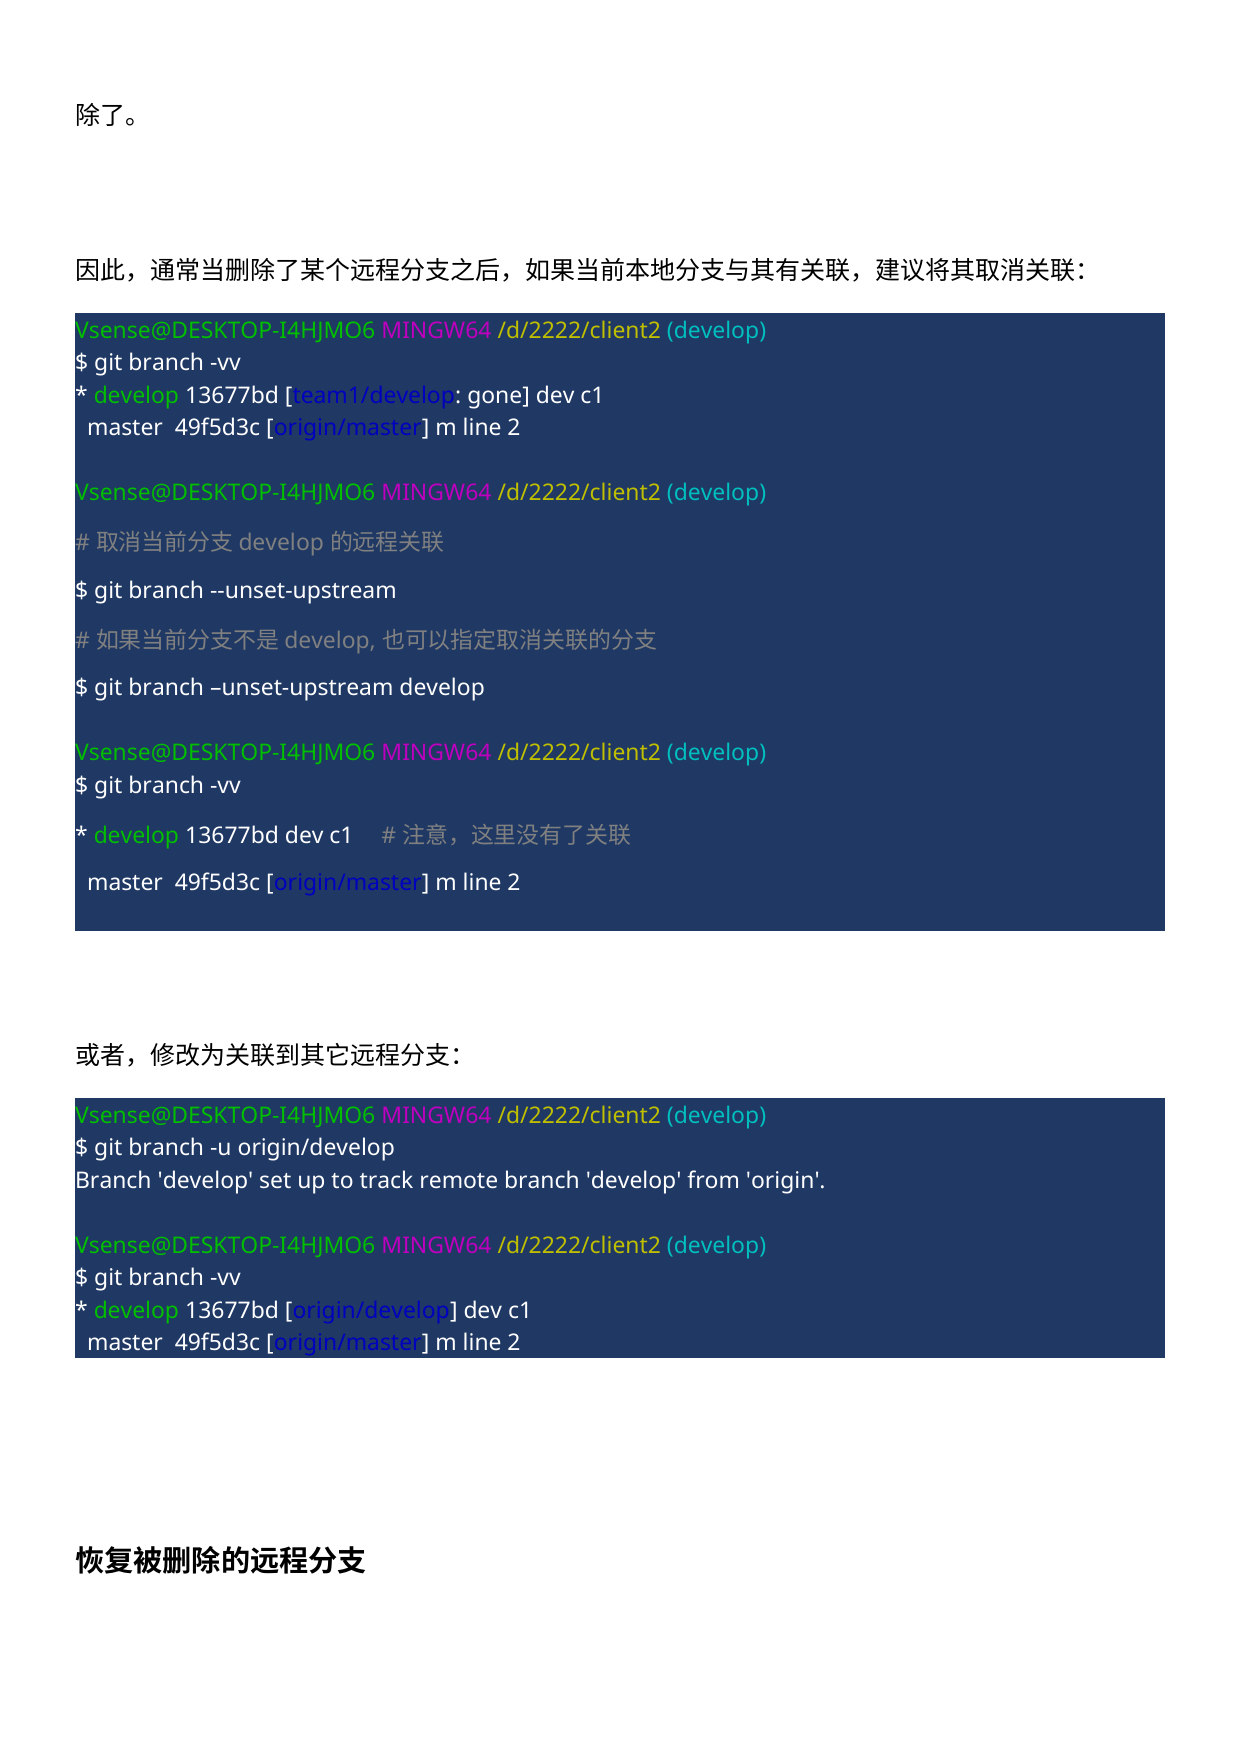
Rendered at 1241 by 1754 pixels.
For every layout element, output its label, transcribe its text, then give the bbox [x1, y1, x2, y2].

text master 49f5d3c [origin/master] m line 2 [75, 866, 1165, 898]
text Branch 'develop' set up to track remote branch 'develop' from 'origin'. [75, 1163, 1165, 1196]
text * develop 13677bd [origin/develop] dev c1 [75, 1293, 1165, 1326]
text Vsense@DESKTOP-I4HJMO6 MINGW64 /d/2222/client2 (develop) [75, 736, 1165, 768]
text 因此，通常当删除了某个远程分支之后，如果当前本地分支与其有关联，建议将其取消关联： [75, 236, 1165, 301]
text master 49f5d3c [origin/master] m line 2 [75, 411, 1165, 443]
text $ git branch -vv [75, 768, 1165, 801]
text 或者，修改为关联到其它远程分支： [75, 1021, 1165, 1086]
text $ git branch -vv [75, 1261, 1165, 1293]
text $ git branch -u origin/develop [75, 1131, 1165, 1163]
text master 49f5d3c [origin/master] m line 2 [75, 1326, 1165, 1358]
text * develop 13677bd dev c1 # 注意，这里没有了关联 [75, 801, 1165, 866]
text $ git branch –unset-upstream develop [75, 671, 1165, 703]
subtitle 恢复被删除的远程分支 [75, 1526, 1165, 1591]
text * develop 13677bd [team1/develop: gone] dev c1 [75, 378, 1165, 411]
text $ git branch --unset-upstream [75, 573, 1165, 606]
text Vsense@DESKTOP-I4HJMO6 MINGW64 /d/2222/client2 (develop) [75, 476, 1165, 508]
text Vsense@DESKTOP-I4HJMO6 MINGW64 /d/2222/client2 (develop) [75, 313, 1165, 346]
text # 如果当前分支不是 develop, 也可以指定取消关联的分支 [75, 606, 1165, 671]
text $ git branch -vv [75, 346, 1165, 378]
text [75, 81, 1165, 146]
text Vsense@DESKTOP-I4HJMO6 MINGW64 /d/2222/client2 (develop) [75, 1228, 1165, 1261]
text # 取消当前分支 develop 的远程关联 [75, 508, 1165, 573]
text Vsense@DESKTOP-I4HJMO6 MINGW64 /d/2222/client2 (develop) [75, 1098, 1165, 1131]
